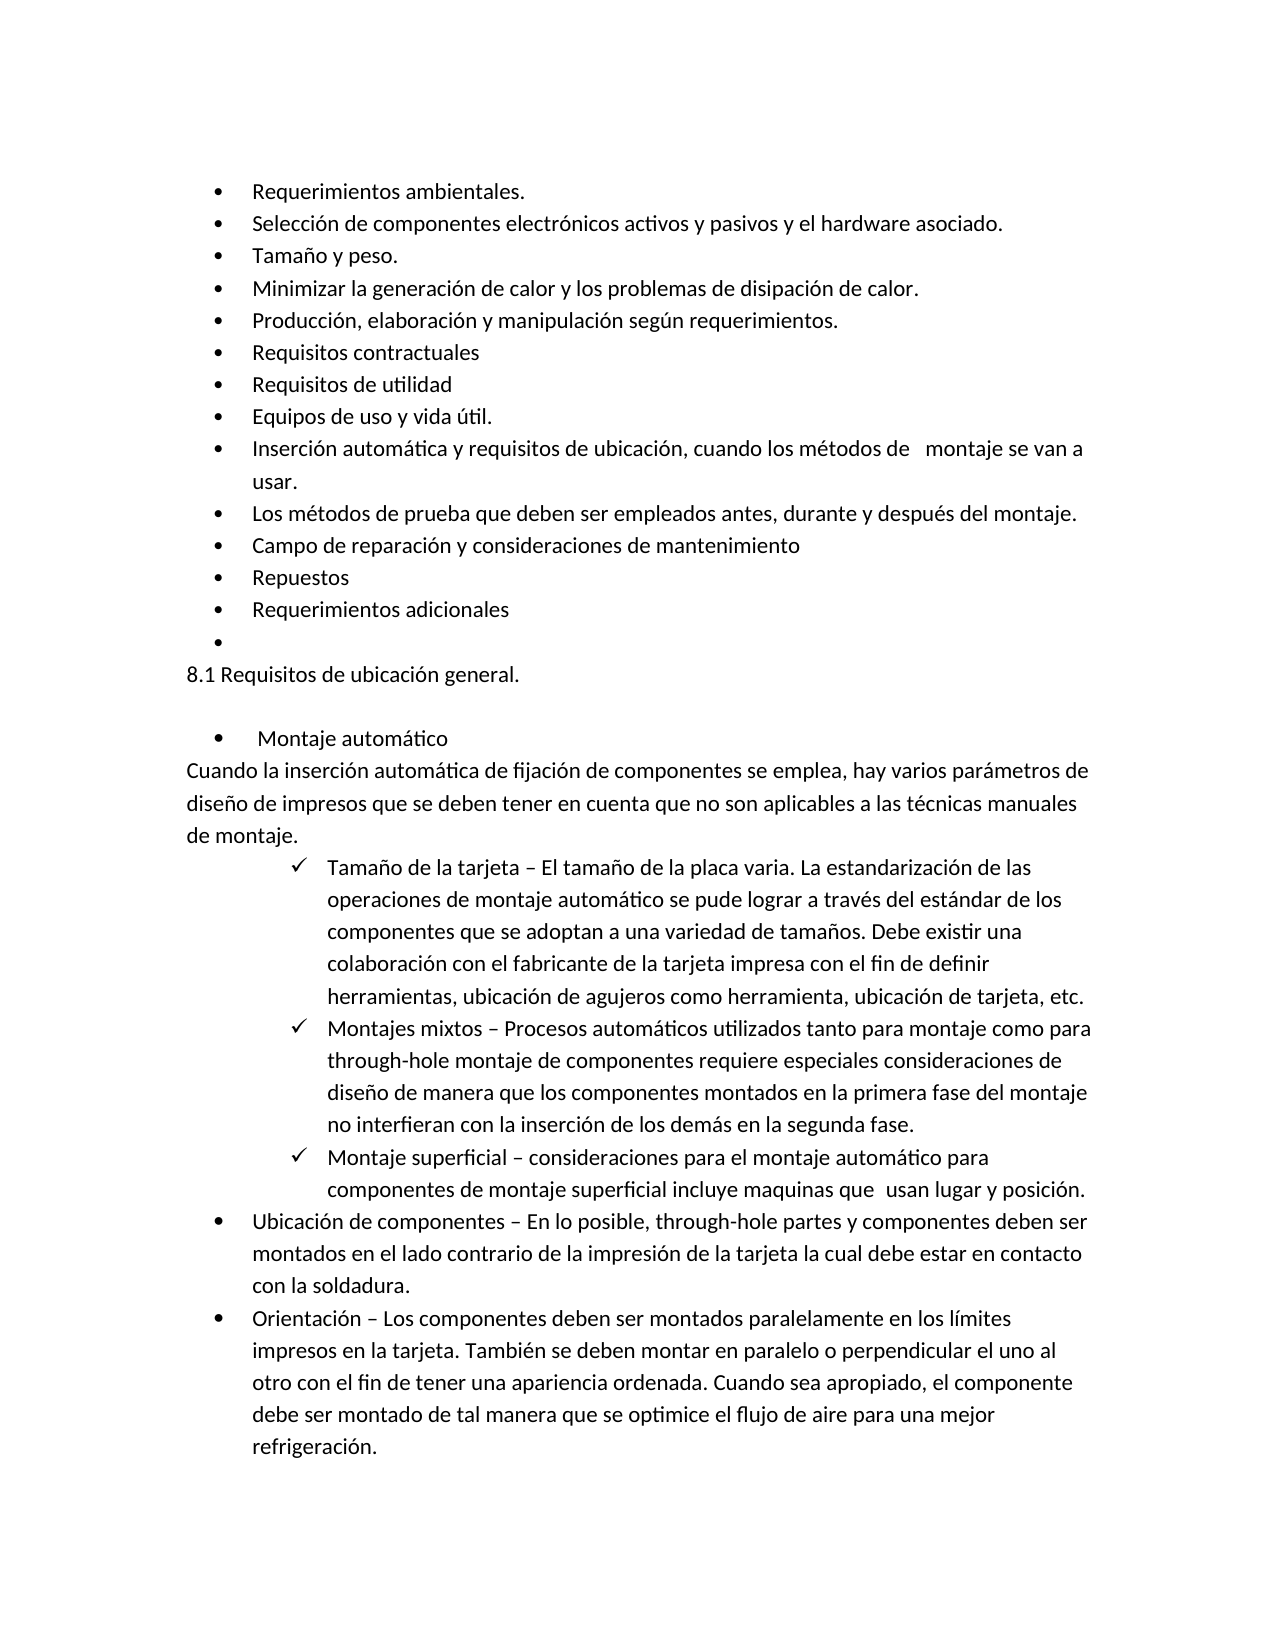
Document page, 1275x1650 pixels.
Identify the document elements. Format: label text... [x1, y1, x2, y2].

list Tamaño de la tarjeta – El tamaño de la placa varia. La estandarización de las operaciones de montaje automático se pude lograr a través del estándar de los componentes que se adoptan a una variedad de tamaños. Debe existir una colaboración con el fabricante de la tarjeta impresa con el fin de definir herramientas, ubicación de agujeros como herramienta, ubicación de tarjeta, etc. [289, 853, 1098, 1010]
list Repuestos [214, 563, 1098, 591]
list Ubicación de componentes – En lo posible, through-hole partes y componentes deben ser montados en el lado contrario de la impresión de la tarjeta la cual debe estar en contacto con la soldadura. [214, 1207, 1098, 1299]
list Requisitos de utilidad [214, 370, 1098, 398]
list Orientación – Los componentes deben ser montados paralelamente en los límites impresos en la tarjeta. También se deben montar en paralelo o perpendicular el uno al otro con el fin de tener una apariencia ordenada. Cuando sea apropiado, el componente debe ser montado de tal manera que se optimice el flujo de aire para una mejor refrigeración. [214, 1304, 1098, 1460]
list Campo de reparación y consideraciones de mantenimiento [214, 531, 1098, 559]
list Los métodos de prueba que deben ser empleados antes, durante y después del montaje. [214, 499, 1098, 527]
list Montaje automático [214, 724, 1098, 752]
text Cuando la inserción automática de fijación de componentes se emplea, hay varios parámetros de diseño de impresos que se deben tener en cuenta que no son aplicables a las técnicas manuales de montaje. [186, 756, 1098, 849]
list Inserción automática y requisitos de ubicación, cuando los métodos de montaje se van a usar. [214, 434, 1098, 495]
list Montajes mixtos – Procesos automáticos utilizados tanto para montaje como para through-hole montaje de componentes requiere especiales consideraciones de diseño de manera que los componentes montados en la primera fase del montaje no interfieran con la inserción de los demás en la segunda fase. [289, 1014, 1098, 1138]
list Tamaño y peso. [214, 241, 1098, 269]
list Equipos de uso y vida útil. [214, 402, 1098, 430]
list Requerimientos ambientales. [214, 177, 1098, 205]
list Selección de componentes electrónicos activos y pasivos y el hardware asociado. [214, 209, 1098, 237]
list Producción, elaboración y manipulación según requerimientos. [214, 306, 1098, 334]
list Requisitos contractuales [214, 338, 1098, 366]
list Minimizar la generación de calor y los problemas de disipación de calor. [214, 274, 1098, 302]
text 8.1 Requisitos de ubicación general. [186, 660, 1098, 688]
list Requerimientos adicionales [214, 596, 1098, 623]
list Montaje superficial – consideraciones para el montaje automático para componentes de montaje superficial incluye maquinas que usan lugar y posición. [289, 1143, 1098, 1203]
